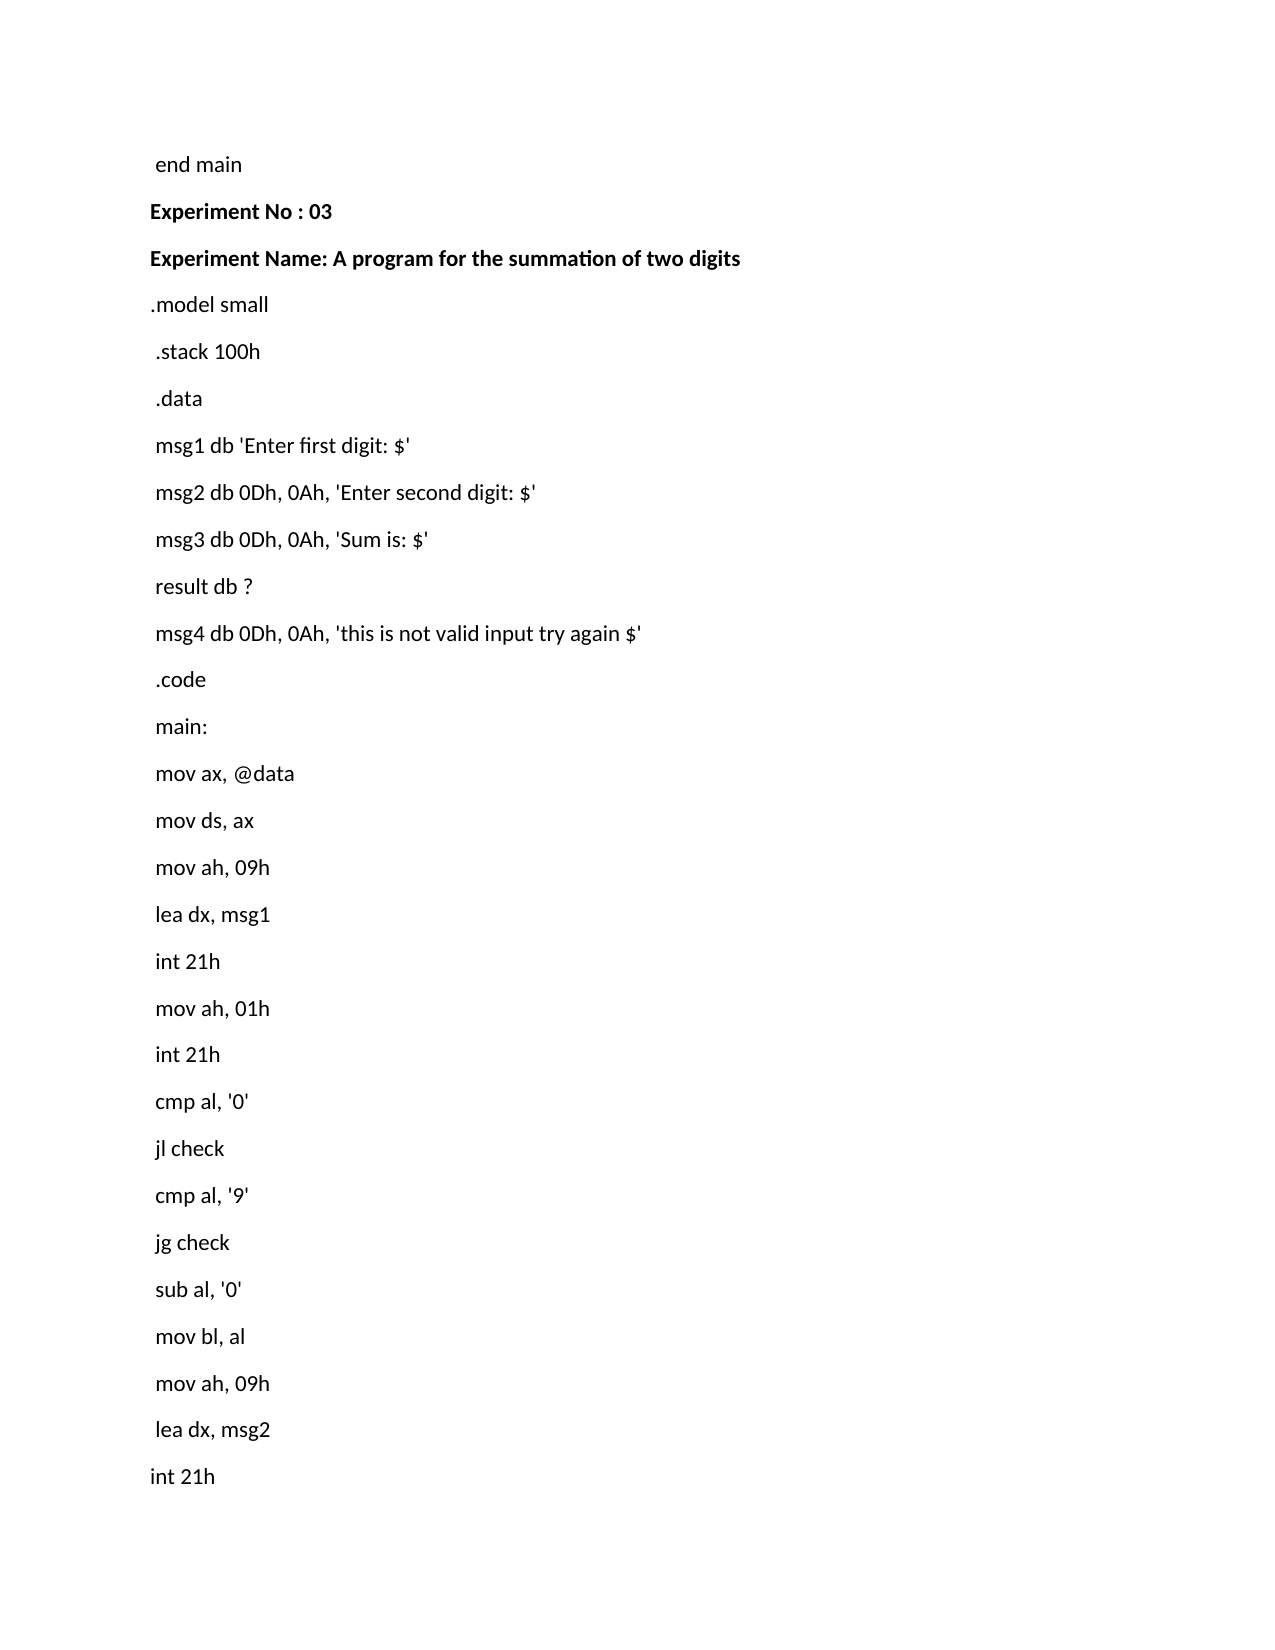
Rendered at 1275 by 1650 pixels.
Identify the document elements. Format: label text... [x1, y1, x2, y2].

text mov ds, ax [150, 806, 1125, 834]
text main: [150, 712, 1125, 741]
text cmp al, '9' [150, 1181, 1125, 1209]
text lea dx, msg1 [150, 900, 1125, 928]
text .stack 100h [150, 337, 1125, 366]
text result db ? [150, 572, 1125, 600]
text msg4 db 0Dh, 0Ah, 'this is not valid input try again $' [150, 619, 1125, 647]
text lea dx, msg2 [150, 1416, 1125, 1444]
text cmp al, '0' [150, 1087, 1125, 1116]
text end main [150, 150, 1125, 178]
text jl check [150, 1134, 1125, 1162]
text mov ah, 09h [150, 1369, 1125, 1397]
text int 21h [150, 1041, 1125, 1069]
text sub al, '0' [150, 1275, 1125, 1303]
text mov ah, 01h [150, 994, 1125, 1022]
text Experiment Name: A program for the summation of two digits [150, 244, 1125, 272]
text msg2 db 0Dh, 0Ah, 'Enter second digit: $' [150, 478, 1125, 506]
text jg check [150, 1228, 1125, 1256]
text .code [150, 666, 1125, 694]
text int 21h [150, 1462, 1125, 1491]
text mov ah, 09h [150, 853, 1125, 881]
text msg1 db 'Enter first digit: $' [150, 431, 1125, 459]
text .data [150, 384, 1125, 412]
text mov bl, al [150, 1322, 1125, 1350]
text int 21h [150, 947, 1125, 975]
text Experiment No : 03 [150, 197, 1125, 225]
text msg3 db 0Dh, 0Ah, 'Sum is: $' [150, 525, 1125, 553]
text mov ax, @data [150, 759, 1125, 787]
text .model small [150, 291, 1125, 319]
